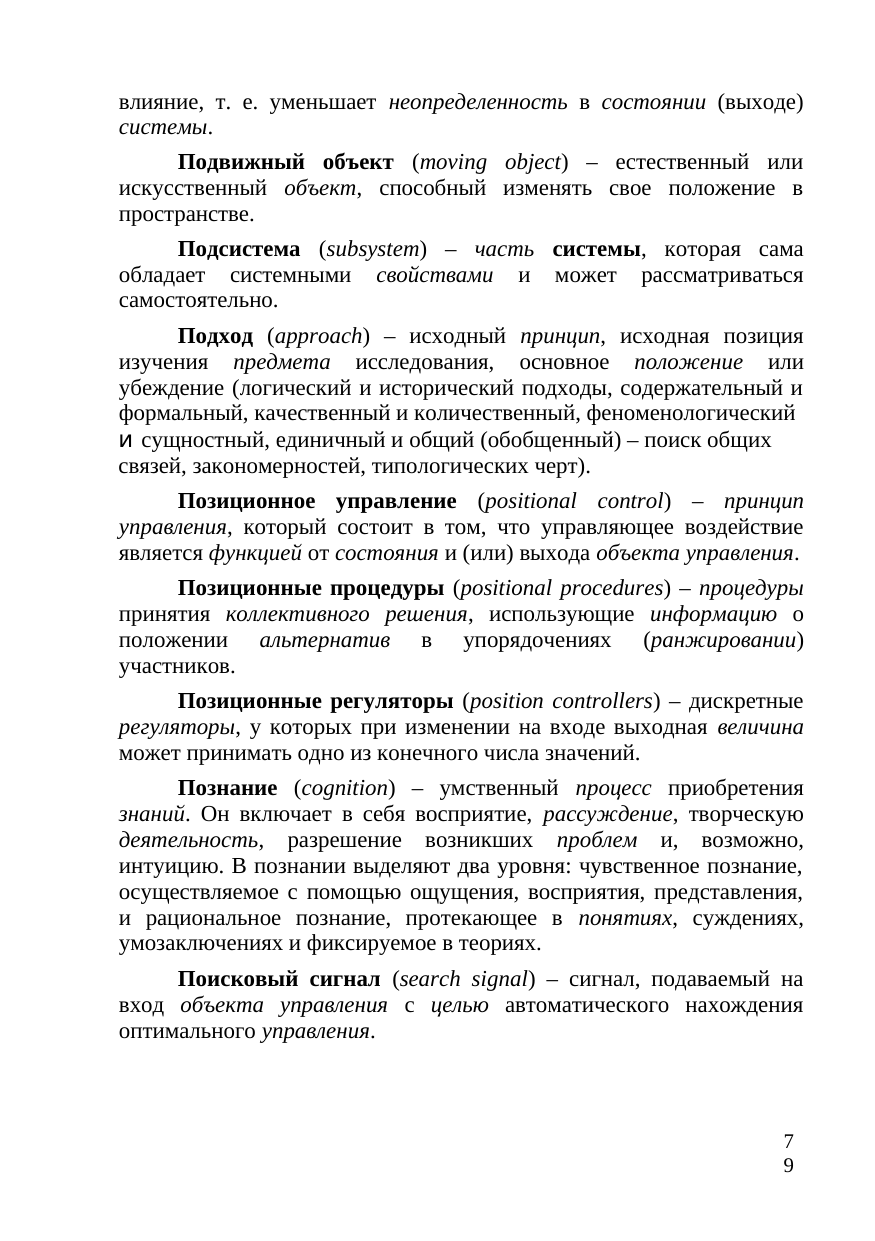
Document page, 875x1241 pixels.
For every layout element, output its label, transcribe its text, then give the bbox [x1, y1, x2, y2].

text Позиционное управление (positional control) – принцип управления, который состоит в том, что управляющее воздействие является функцией от состояния и (или) выхода объекта управления. [119, 488, 804, 565]
text Позиционные регуляторы (position controllers) – дискретные регуляторы, у которых при изменении на входе выходная величина может принимать одно из конечного числа значений. [119, 688, 804, 766]
text Познание (cognition) – умственный процесс приобретения знаний. Он включает в себя восприятие, рассуждение, творческую деятельность, разрешение возникших проблем и, возможно, интуицию. В познании выделяют два уровня: чувственное познание, осуществляемое с помощью ощущения, восприятия, представления, и рациональное познание, протекающее в понятиях, суждениях, умозаключениях и фиксируемое в теориях. [119, 775, 804, 956]
text Подвижный объект (moving object) – естественный или искусственный объект, способный изменять свое положение в пространстве. [119, 148, 804, 226]
list сущностный, единичный и общий (обобщенный) – поиск общих связей, закономерностей, типологических черт). [118, 427, 804, 479]
text влияние, т. е. уменьшает неопределенность в состоянии (выходе) системы. [119, 89, 804, 139]
text Подход (approach) – исходный принцип, исходная позиция изучения предмета исследования, основное положение или убеждение (логический и исторический подходы, содержательный и формальный, качественный и количественный, феноменологический [119, 323, 804, 426]
text 79 [783, 1129, 804, 1177]
text Поисковый сигнал (search signal) – сигнал, подаваемый на вход объекта управления с целью автоматического нахождения оптимального управления. [119, 966, 804, 1043]
text Подсистема (subsystem) – часть системы, которая сама обладает системными свойствами и может рассматриваться самостоятельно. [119, 235, 804, 313]
text Позиционные процедуры (positional procedures) – процедуры принятия коллективного решения, использующие информацию о положении альтернатив в упорядочениях (ранжировании) участников. [119, 575, 804, 678]
